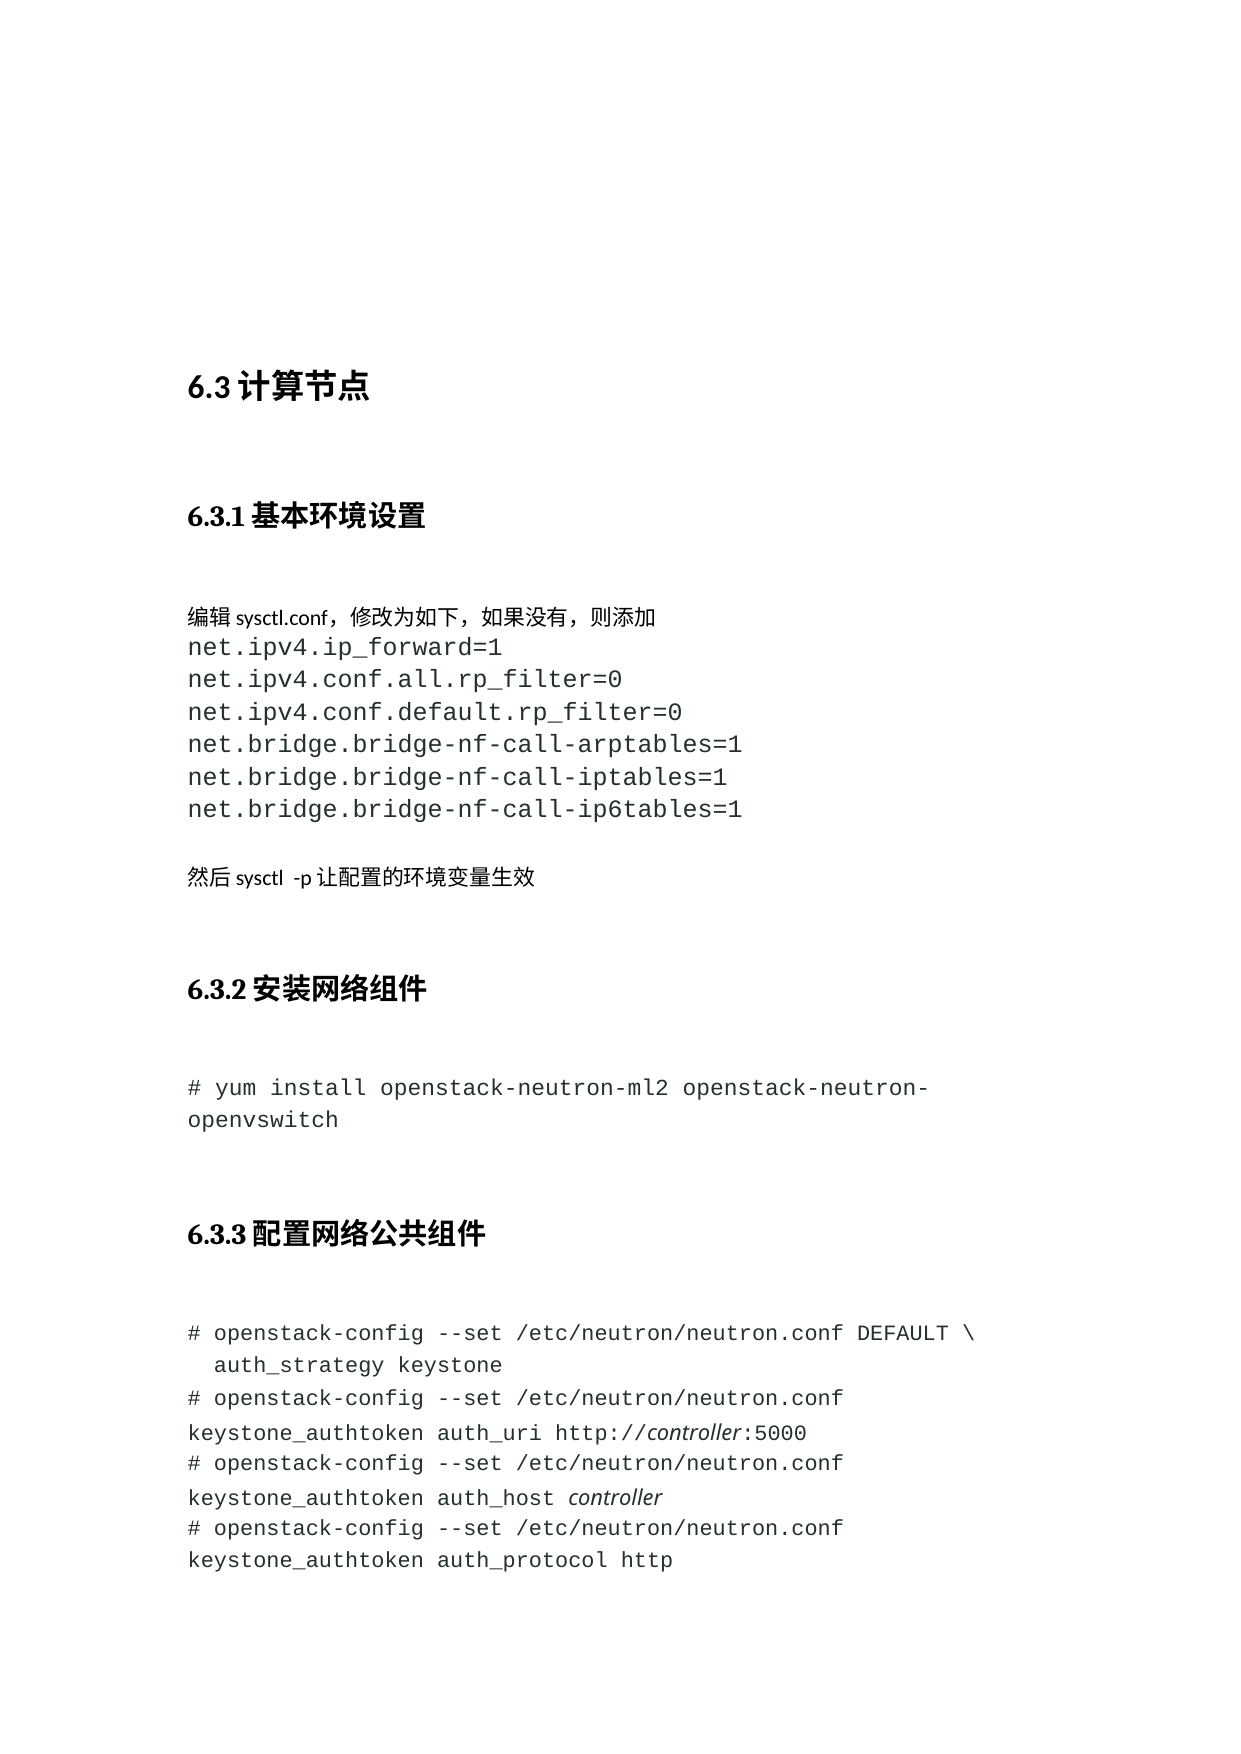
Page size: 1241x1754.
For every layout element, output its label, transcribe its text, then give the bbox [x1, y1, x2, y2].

text net.ipv4.conf.default.rp_filter=0 [187, 697, 1053, 730]
text auth_strategy keystone [187, 1351, 1053, 1383]
text # openstack-config --set /etc/neutron/neutron.conf keystone_authtoken auth_host controller [187, 1448, 1053, 1513]
subtitle 6.3.1 基本环境设置 [187, 481, 1053, 546]
text net.bridge.bridge-nf-call-ip6tables=1 [187, 795, 1053, 827]
text # openstack-config --set /etc/neutron/neutron.conf keystone_authtoken auth_protocol http [187, 1513, 1053, 1578]
subtitle 6.3 计算节点 [187, 352, 1053, 417]
subtitle 6.3.2 安装网络组件 [187, 954, 1053, 1019]
text net.ipv4.ip_forward=1 [187, 632, 1053, 665]
text 编辑sysctl.conf，修改为如下，如果没有，则添加 [187, 600, 1053, 632]
text # yum install openstack-neutron-ml2 openstack-neutron-openvswitch [187, 1073, 1053, 1138]
text net.bridge.bridge-nf-call-iptables=1 [187, 762, 1053, 795]
text # openstack-config --set /etc/neutron/neutron.conf DEFAULT \ [187, 1318, 1053, 1351]
subtitle 6.3.3 配置网络公共组件 [187, 1199, 1053, 1264]
text net.bridge.bridge-nf-call-arptables=1 [187, 730, 1053, 762]
text # openstack-config --set /etc/neutron/neutron.conf keystone_authtoken auth_uri http://controller:5000 [187, 1383, 1053, 1448]
text net.ipv4.conf.all.rp_filter=0 [187, 665, 1053, 697]
text 然后sysctl -p让配置的环境变量生效 [187, 860, 1053, 892]
